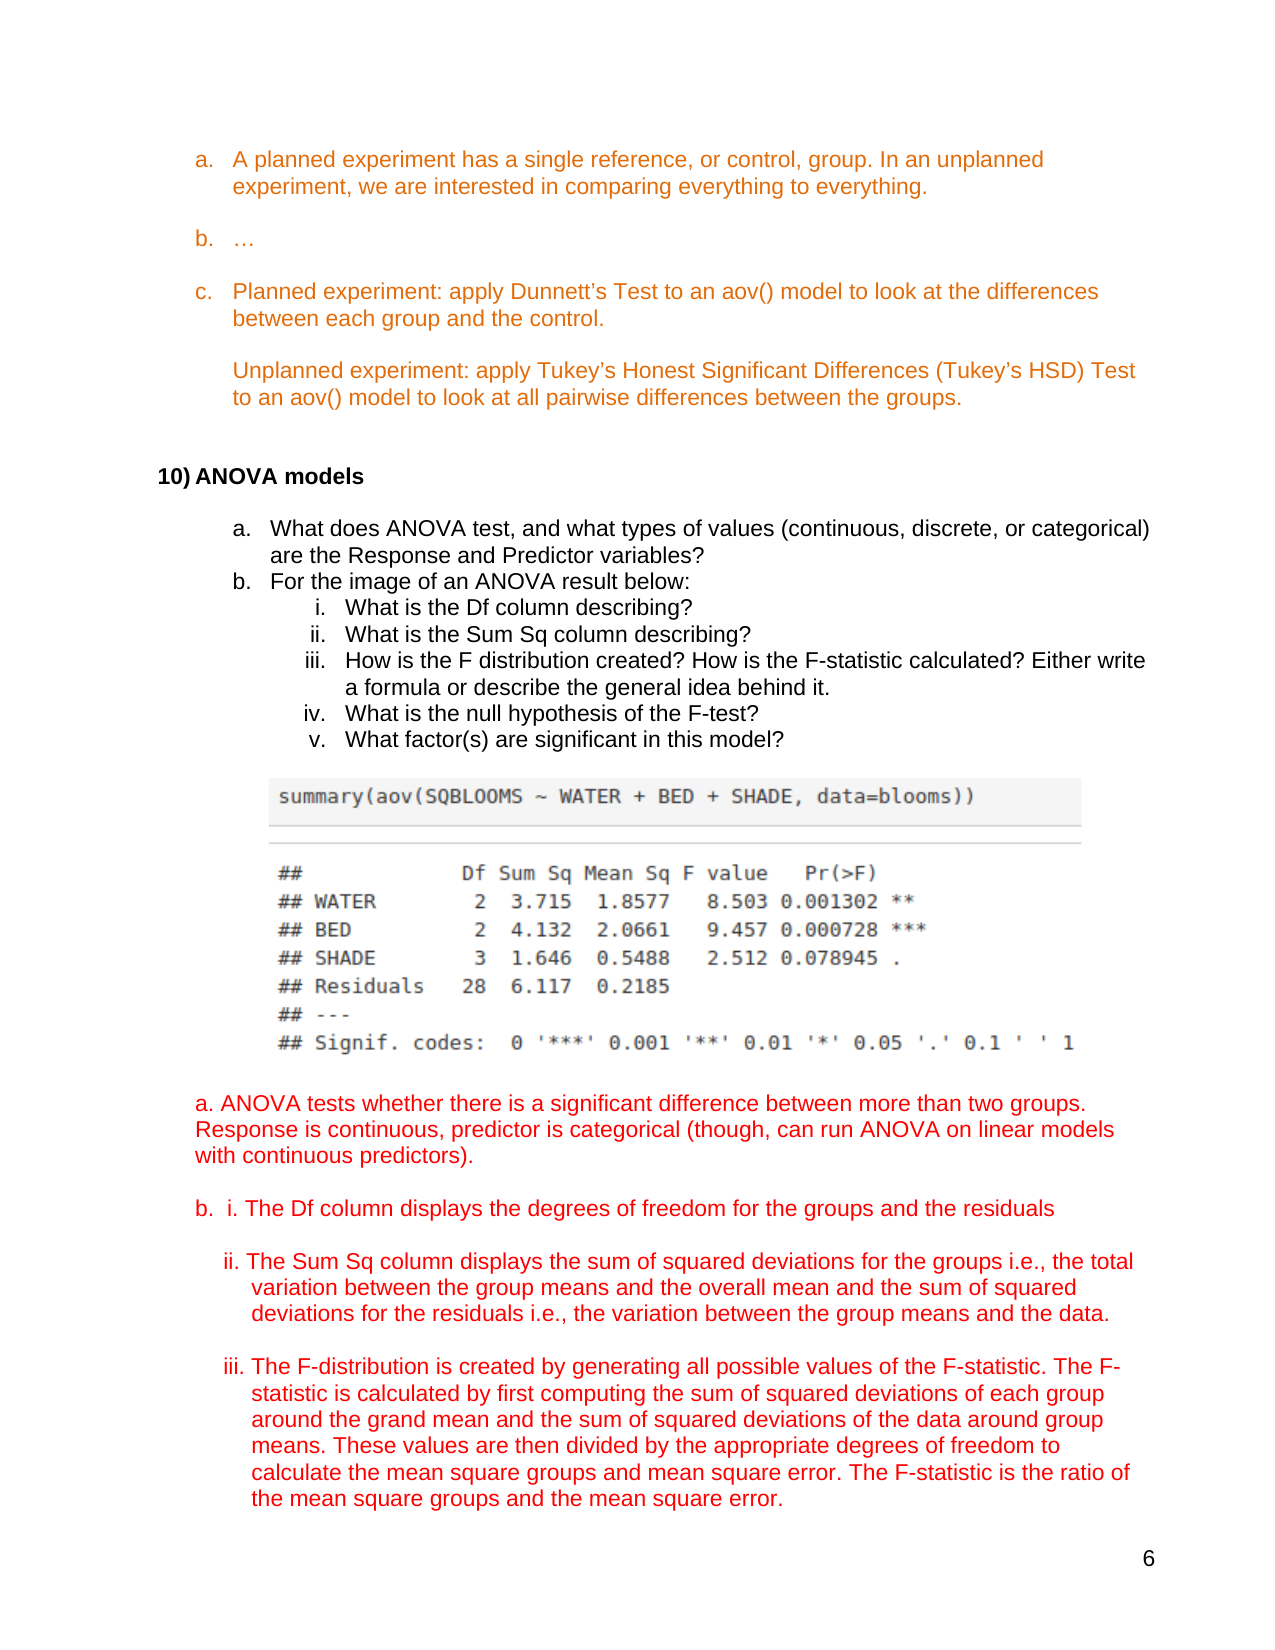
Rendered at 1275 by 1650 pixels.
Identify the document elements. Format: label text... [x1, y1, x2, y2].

list How is the F distribution created? How is the F-statistic calculated? Either write a formula or describe the general idea behind it. [326, 647, 1155, 700]
text a. A planned experiment has a single reference, or control, group. In an unplanned experiment, we are interested in comparing everything to everything. [195, 146, 1155, 199]
text b. i. The Df column displays the degrees of freedom for the groups and the residuals [195, 1195, 1155, 1221]
list What is the Sum Sq column describing? [326, 621, 1155, 647]
list What factor(s) are significant in this model? [326, 726, 1155, 752]
list What does ANOVA test, and what types of values (continuous, discrete, or categorical) are the Response and Predictor variables? [232, 515, 1155, 568]
list For the image of an ANOVA result below: [232, 568, 1155, 594]
picture [268, 778, 1082, 1064]
text a. ANOVA tests whether there is a significant difference between more than two groups. Response is continuous, predictor is categorical (though, can run ANOVA on linear models with continuous predictors). [195, 1089, 1155, 1169]
text Unplanned experiment: apply Tukey’s Honest Significant Differences (Tukey’s HSD) Test to an aov() model to look at all pairwise differences between the groups. [232, 357, 1155, 410]
text c. Planned experiment: apply Dunnett’s Test to an aov() model to look at the differences between each group and the control. [195, 278, 1155, 331]
list What is the Df column describing? [326, 594, 1155, 621]
text b. … [195, 225, 1155, 252]
list ANOVA models [157, 463, 1155, 489]
list What is the null hypothesis of the F-test? [326, 700, 1155, 726]
text ii. The Sum Sq column displays the sum of squared deviations for the groups i.e., the total variation between the group means and the overall mean and the sum of squared deviations for the residuals i.e., the variation between the group means and the data. [223, 1248, 1155, 1327]
text iii. The F-distribution is created by generating all possible values of the F-statistic. The F-statistic is calculated by first computing the sum of squared deviations of each group around the grand mean and the sum of squared deviations of the data around group means. These values are then divided by the appropriate degrees of freedom to calculate the mean square groups and mean square error. The F-statistic is the ratio of the mean square groups and the mean square error. [223, 1353, 1155, 1511]
